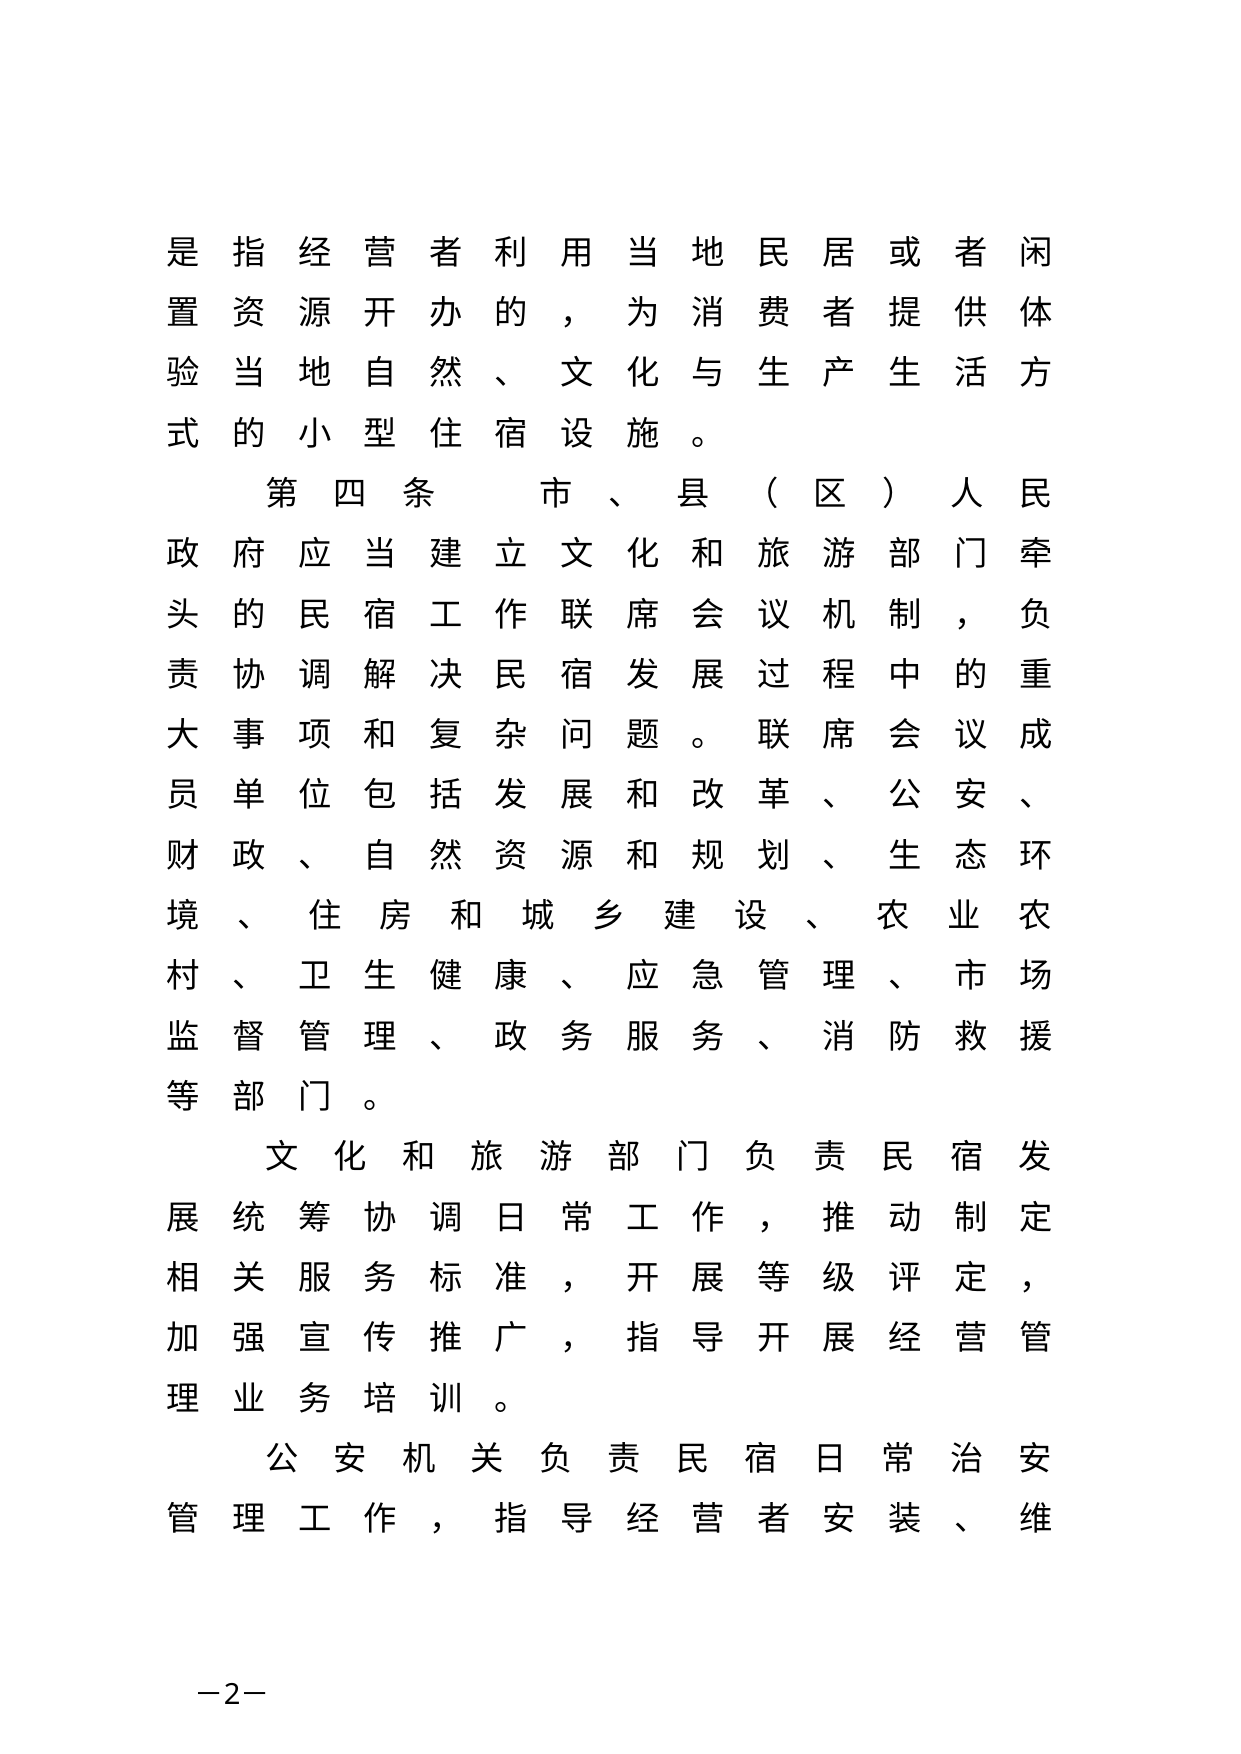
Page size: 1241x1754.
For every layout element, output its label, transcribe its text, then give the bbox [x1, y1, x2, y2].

text 第四条 市、县（区）人民政府应当建立文化和旅游部门牵头的民宿工作联席会议机制，负责协调解决民宿发展过程中的重大事项和复杂问题。联席会议成员单位包括发展和改革、公安、财政、自然资源和规划、生态环境、住房和城乡建设、农业农村、卫生健康、应急管理、市场监督管理、政务服务、消防救援等部门。 [167, 461, 1085, 1124]
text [167, 219, 1085, 461]
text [167, 1426, 1085, 1546]
text 文化和旅游部门负责民宿发展统筹协调日常工作，推动制定相关服务标准，开展等级评定，加强宣传推广，指导开展经营管理业务培训。 [167, 1124, 1085, 1426]
